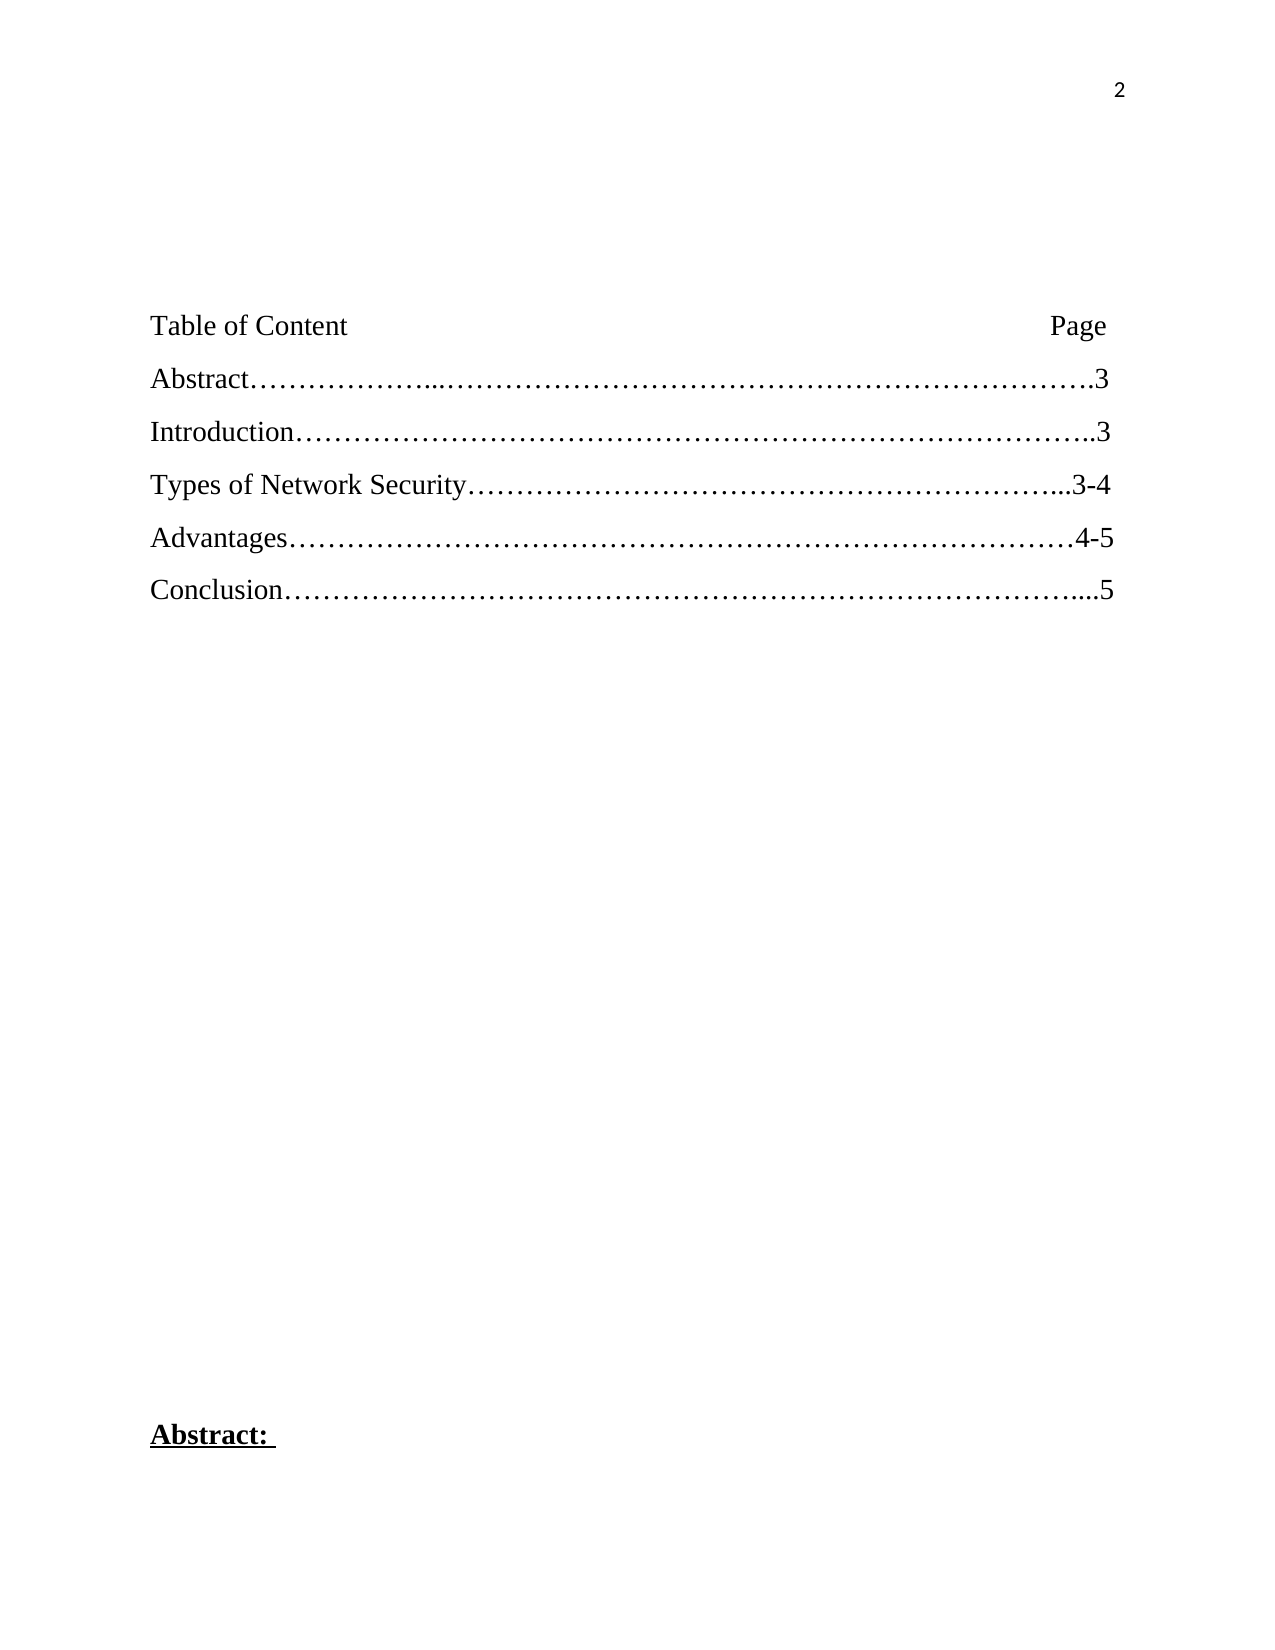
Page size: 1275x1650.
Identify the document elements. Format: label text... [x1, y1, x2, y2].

text Abstract………………...………………………………………………………….3 [150, 361, 1125, 395]
text Abstract: [150, 1417, 1125, 1451]
text Conclusion………………………………………………………………………....5 [150, 572, 1125, 606]
text Table of Content Page [150, 308, 1125, 342]
text Introduction………………………………………………………………………..3 [150, 414, 1125, 448]
text Advantages………………………………………………………………………4-5 [150, 520, 1125, 553]
text Types of Network Security……………………………………………………...3-4 [150, 467, 1125, 500]
